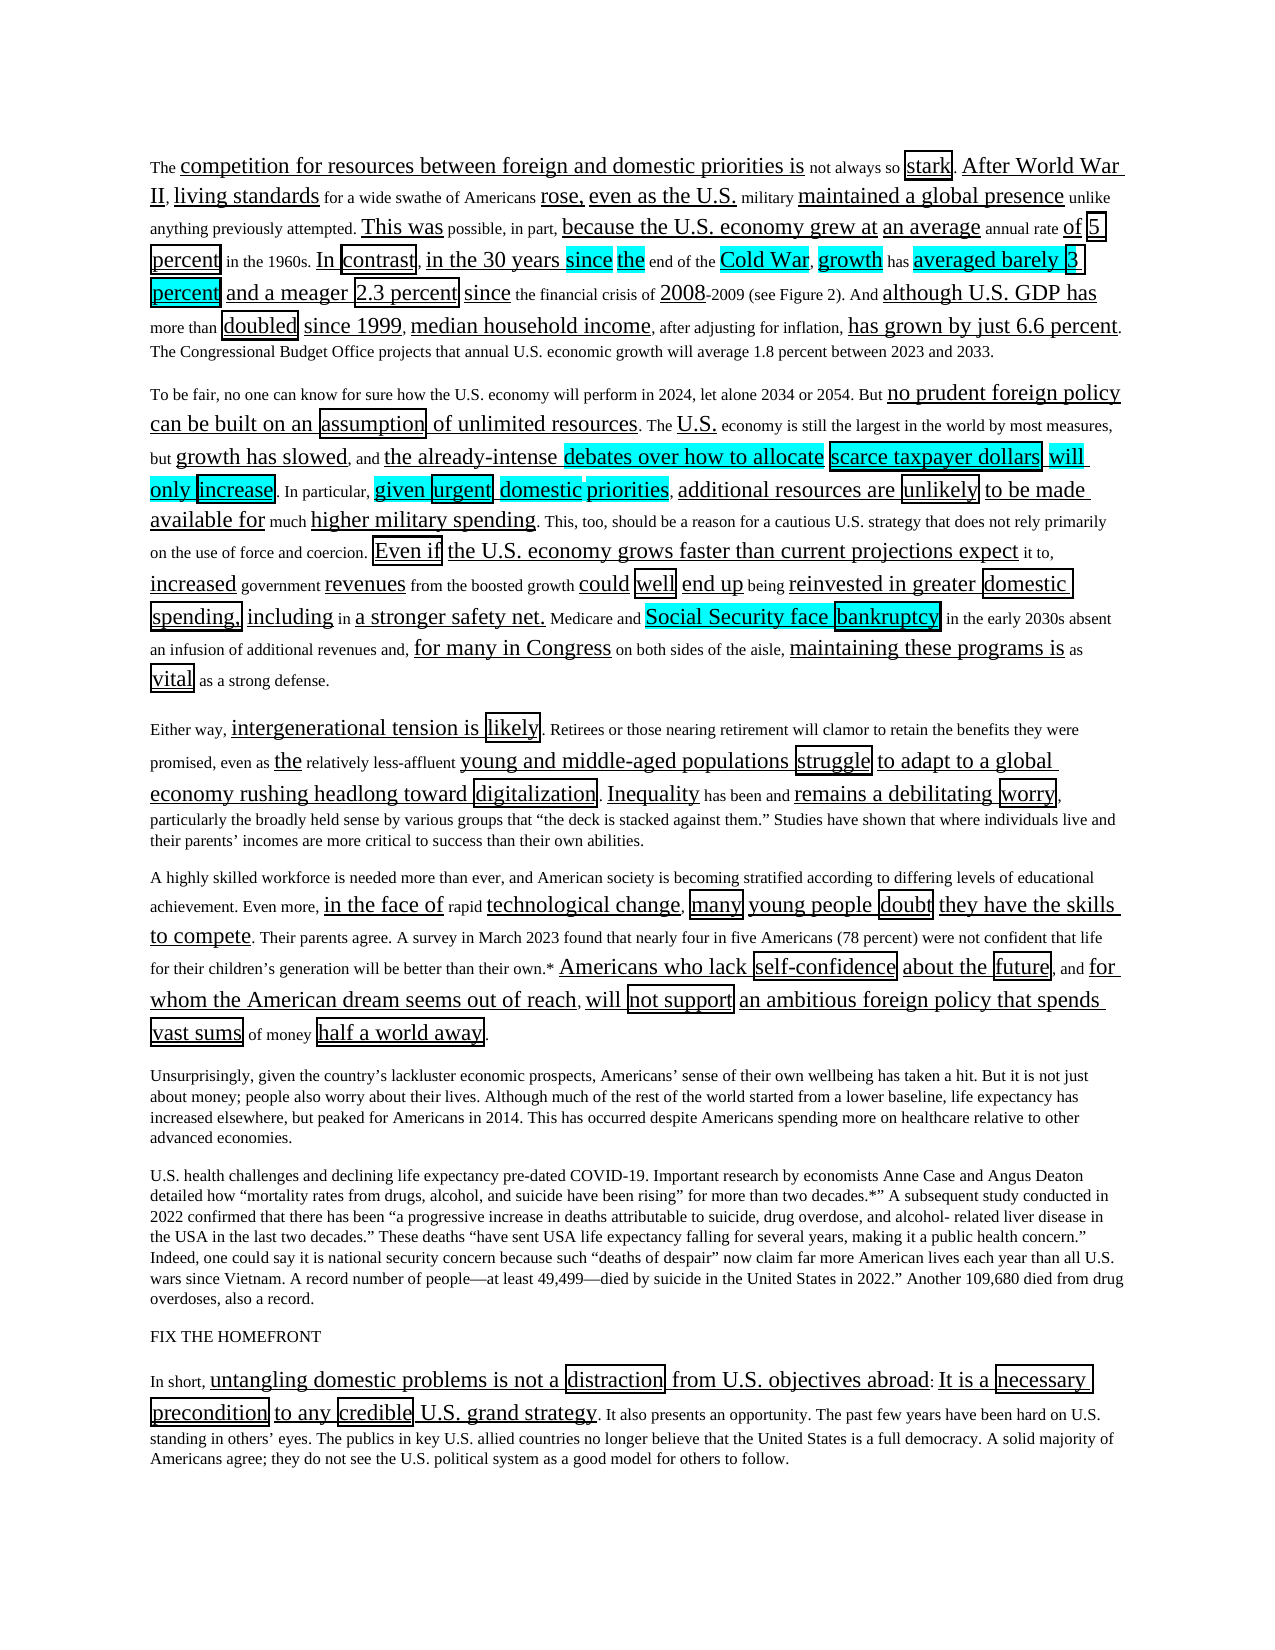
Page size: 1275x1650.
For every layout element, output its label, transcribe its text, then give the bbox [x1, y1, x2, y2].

text A highly skilled workforce is needed more than ever, and American society is becoming stratified according to differing levels of educational achievement. Even more, in the face of rapid technological change, many young people doubt they have the skills to compete. Their parents agree. A survey in March 2023 found that nearly four in five Americans (78 percent) were not confident that life for their children’s generation will be better than their own.* Americans who lack self-confidence about the future, and for whom the American dream seems out of reach, will not support an ambitious foreign policy that spends vast sums of money half a world away. [150, 868, 1125, 1047]
text The competition for resources between foreign and domestic priorities is not always so stark. After World War II, living standards for a wide swathe of Americans rose, even as the U.S. military maintained a global presence unlike anything previously attempted. This was possible, in part, because the U.S. economy grew at an average annual rate of 5 percent in the 1960s. In contrast, in the 30 years since the end of the Cold War, growth has averaged barely 3 percent and a meager 2.3 percent since the financial crisis of 2008-2009 (see Figure 2). And although U.S. GDP has more than doubled since 1999, median household income, after adjusting for inflation, has grown by just 6.6 percent. The Congressional Budget Office projects that annual U.S. economic growth will average 1.8 percent between 2023 and 2033. [150, 150, 1125, 361]
text Either way, intergenerational tension is likely. Retirees or those nearing retirement will clamor to retain the benefits they were promised, even as the relatively less-affluent young and middle-aged populations struggle to adapt to a global economy rushing headlong toward digitalization. Inequality has been and remains a debilitating worry, particularly the broadly held sense by various groups that “the deck is stacked against them.” Studies have shown that where individuals live and their parents’ incomes are more critical to success than their own abilities. [150, 712, 1125, 850]
text FIX THE HOMEFRONT [150, 1326, 1125, 1346]
text U.S. health challenges and declining life expectancy pre-dated COVID-19. Important research by economists Anne Case and Angus Deaton detailed how “mortality rates from drugs, alcohol, and suicide have been rising” for more than two decades.*” A subsequent study conducted in 2022 confirmed that there has been “a progressive increase in deaths attributable to suicide, drug overdose, and alcohol- related liver disease in the USA in the last two decades.” These deaths “have sent USA life expectancy falling for several years, making it a public health concern.” Indeed, one could say it is national security concern because such “deaths of despair” now claim far more American lives each year than all U.S. wars since Vietnam. A record number of people—at least 49,499—died by suicide in the United States in 2022.” Another 109,680 died from drug overdoses, also a record. [150, 1165, 1125, 1308]
text In short, untangling domestic problems is not a distraction from U.S. objectives abroad: It is a necessary precondition to any credible U.S. grand strategy. It also presents an opportunity. The past few years have been hard on U.S. standing in others’ eyes. The publics in key U.S. allied countries no longer believe that the United States is a full democracy. A solid majority of Americans agree; they do not see the U.S. political system as a good model for others to follow. [150, 1364, 1125, 1468]
text To be fair, no one can know for sure how the U.S. economy will perform in 2024, let alone 2034 or 2054. But no prudent foreign policy can be built on an assumption of unlimited resources. The U.S. economy is still the largest in the world by most measures, but growth has slowed, and the already-intense debates over how to allocate scarce taxpayer dollars will only increase. In particular, given urgent domestic priorities, additional resources are unlikely to be made available for much higher military spending. This, too, should be a reason for a cautious U.S. strategy that does not rely primarily on the use of force and coercion. Even if the U.S. economy grows faster than current projections expect it to, increased government revenues from the boosted growth could well end up being reinvested in greater domestic spending, including in a stronger safety net. Medicare and Social Security face bankruptcy in the early 2030s absent an infusion of additional revenues and, for many in Congress on both sides of the aisle, maintaining these programs is as vital as a strong defense. [150, 379, 1125, 693]
text Unsurprisingly, given the country’s lackluster economic prospects, Americans’ sense of their own wellbeing has taken a hit. But it is not just about money; people also worry about their lives. Although much of the rest of the world started from a lower baseline, life expectancy has increased elsewhere, but peaked for Americans in 2014. This has occurred despite Americans spending more on healthcare relative to other advanced economies. [150, 1066, 1125, 1147]
